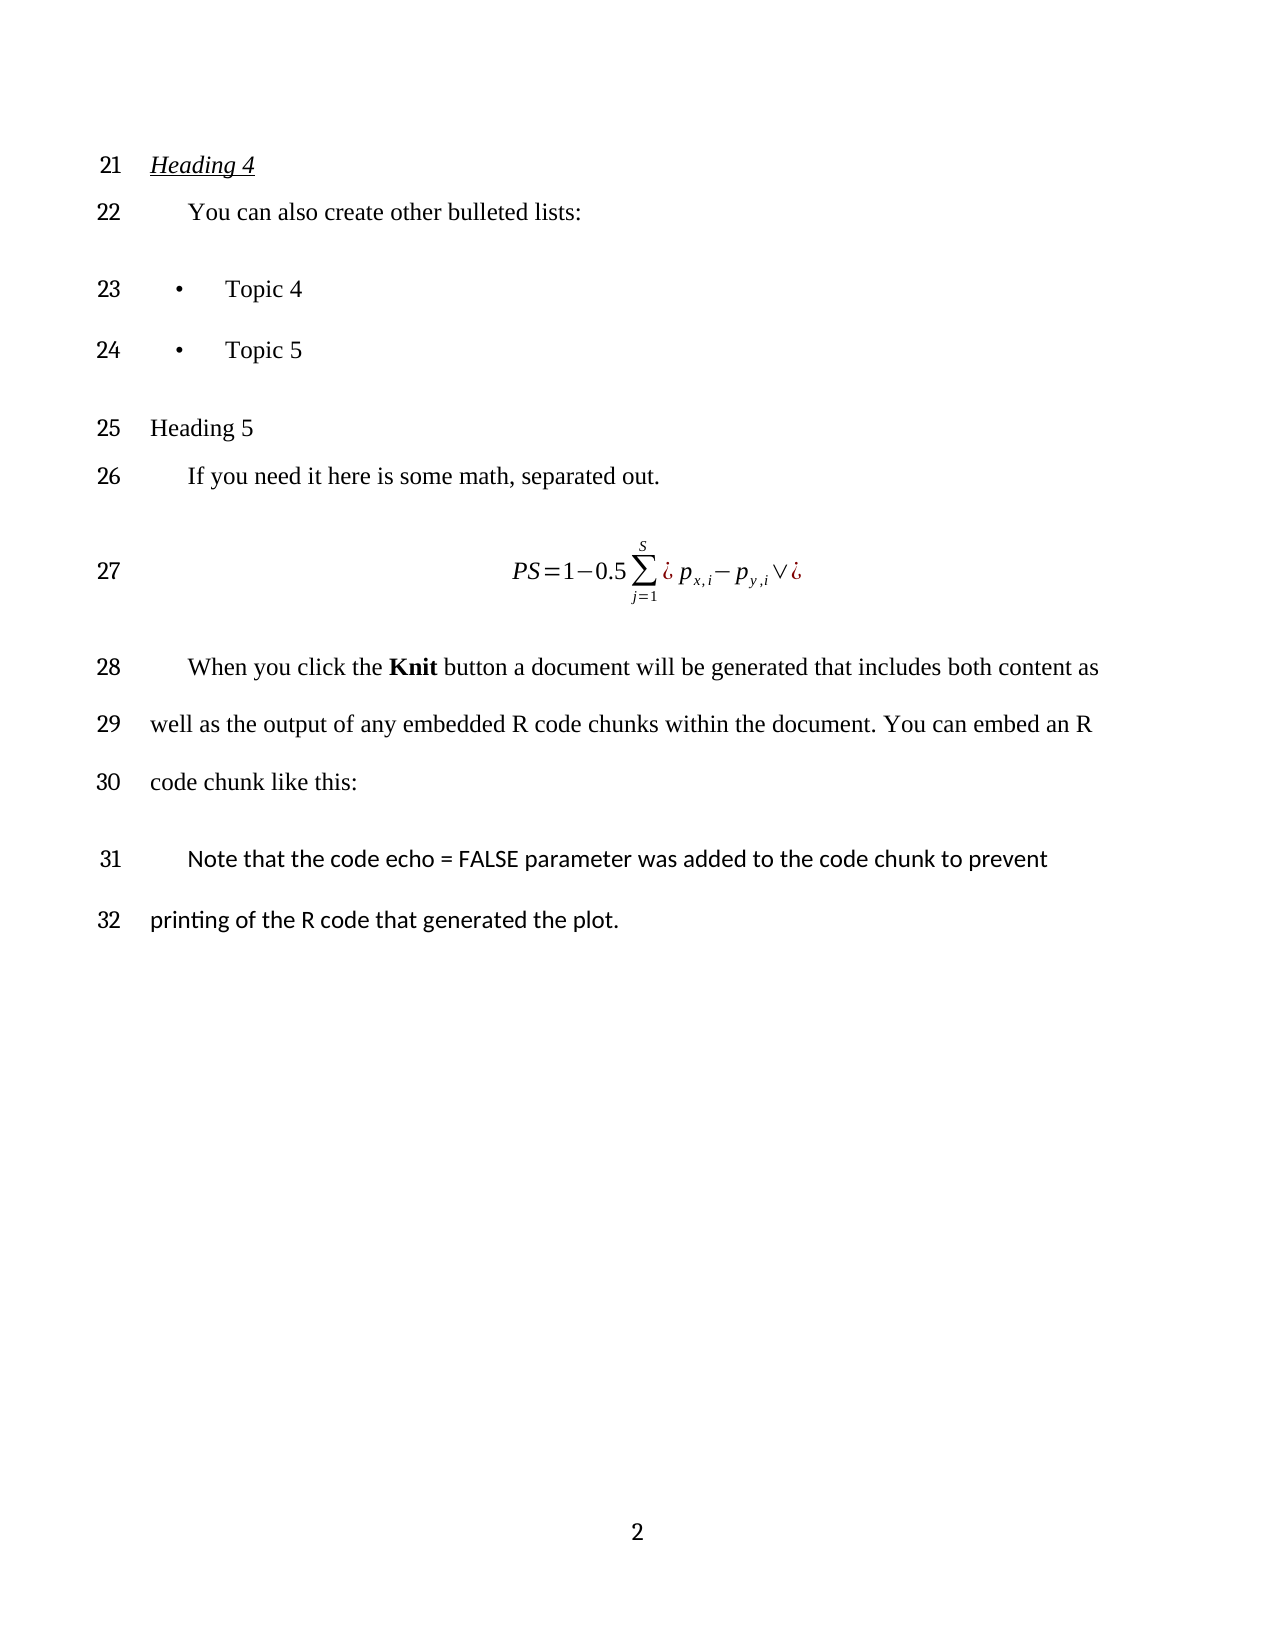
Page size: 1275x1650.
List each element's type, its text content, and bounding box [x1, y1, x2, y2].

text If you need it here is some math, separated out. [150, 461, 1125, 489]
list Topic 4 [175, 274, 1125, 302]
subtitle Heading 4 [150, 150, 1125, 179]
text Note that the code echo = FALSE parameter was added to the code chunk to prevent printing of the R code that generated the plot. [150, 843, 1125, 935]
text You can also create other bulleted lists: [150, 197, 1125, 226]
subtitle Heading 5 [150, 413, 1125, 442]
list Topic 5 [175, 335, 1125, 364]
text When you click the Knit button a document will be generated that includes both content as well as the output of any embedded R code chunks within the document. You can embed an R code chunk like this: [150, 652, 1125, 796]
